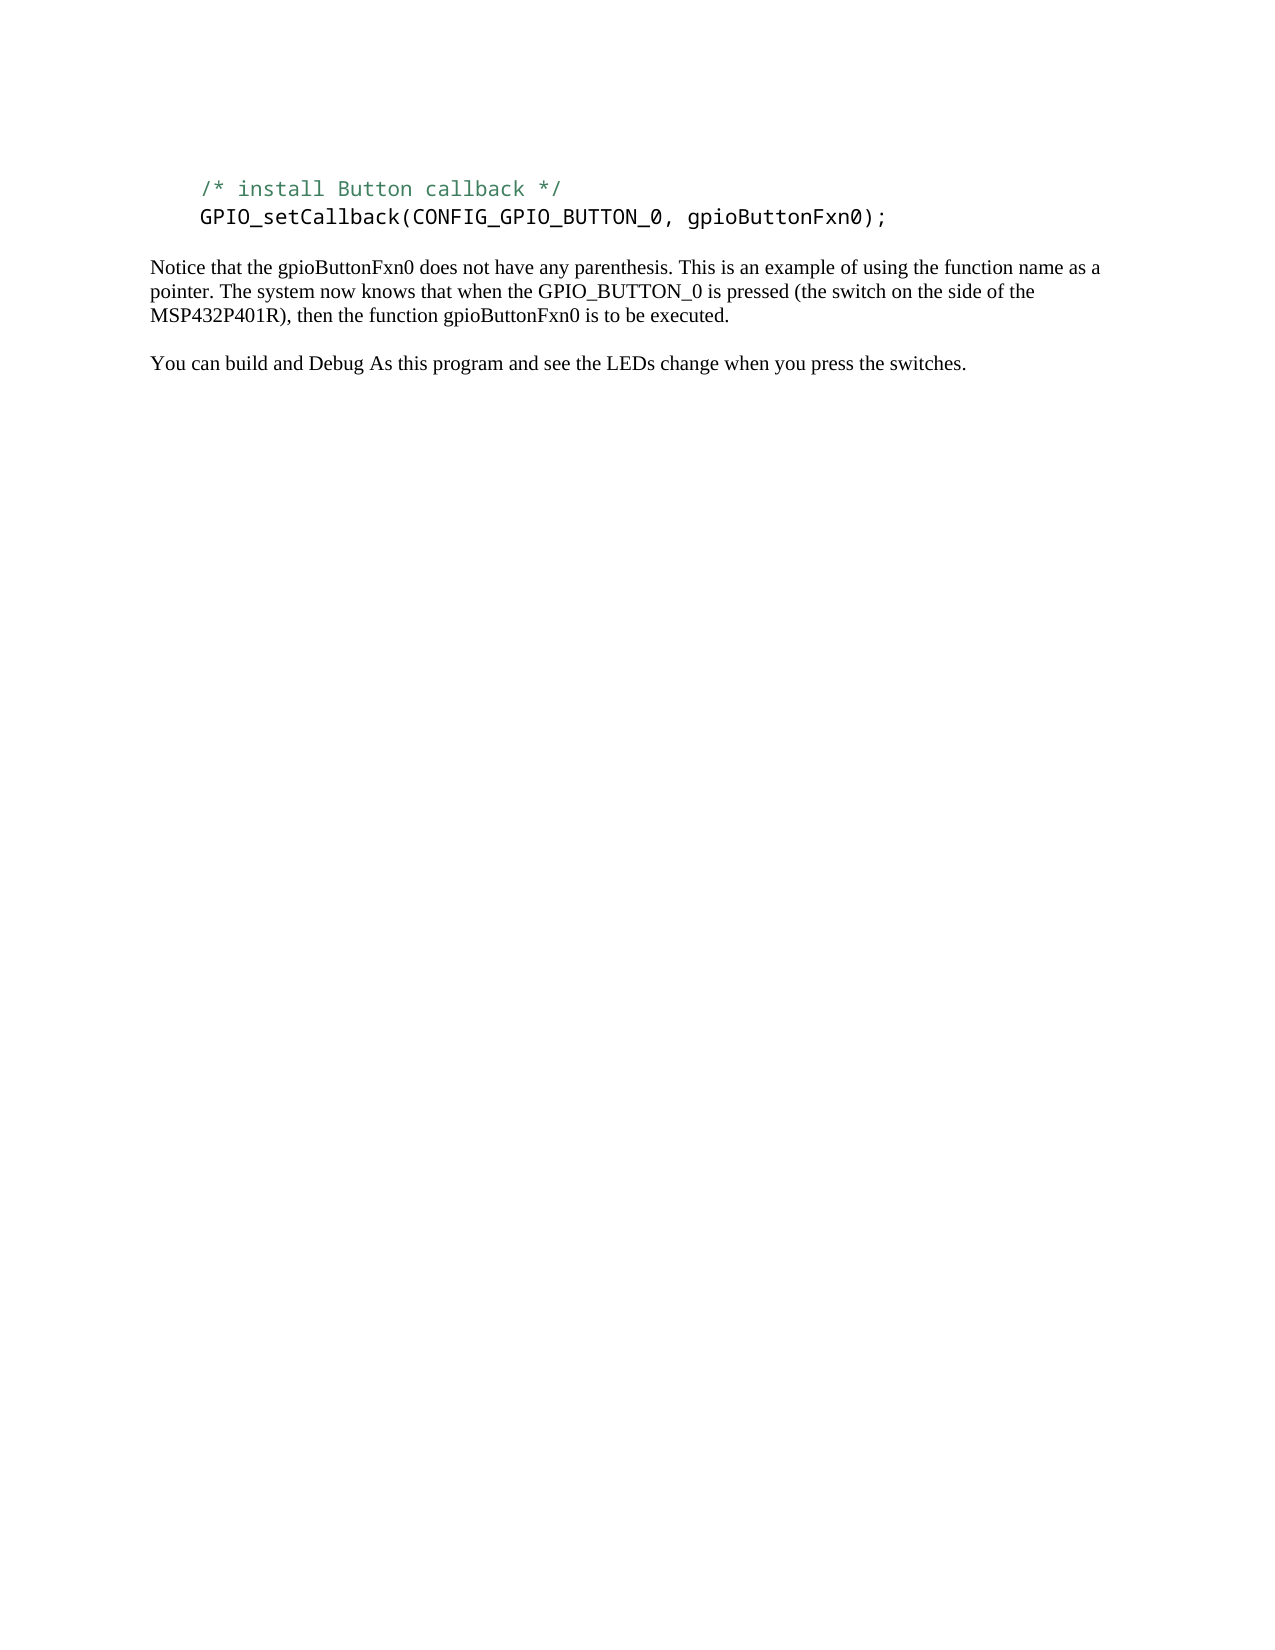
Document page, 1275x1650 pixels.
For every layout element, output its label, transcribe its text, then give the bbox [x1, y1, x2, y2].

text You can build and Debug As this program and see the LEDs change when you press the switches. [150, 351, 1125, 375]
text GPIO_setCallback(CONFIG_GPIO_BUTTON_0, gpioButtonFxn0); [150, 202, 1125, 231]
text Notice that the gpioButtonFxn0 does not have any parenthesis. This is an example of using the function name as a pointer. The system now knows that when the GPIO_BUTTON_0 is pressed (the switch on the side of the MSP432P401R), then the function gpioButtonFxn0 is to be executed. [150, 255, 1125, 327]
text /* install Button callback */ [150, 174, 1125, 202]
